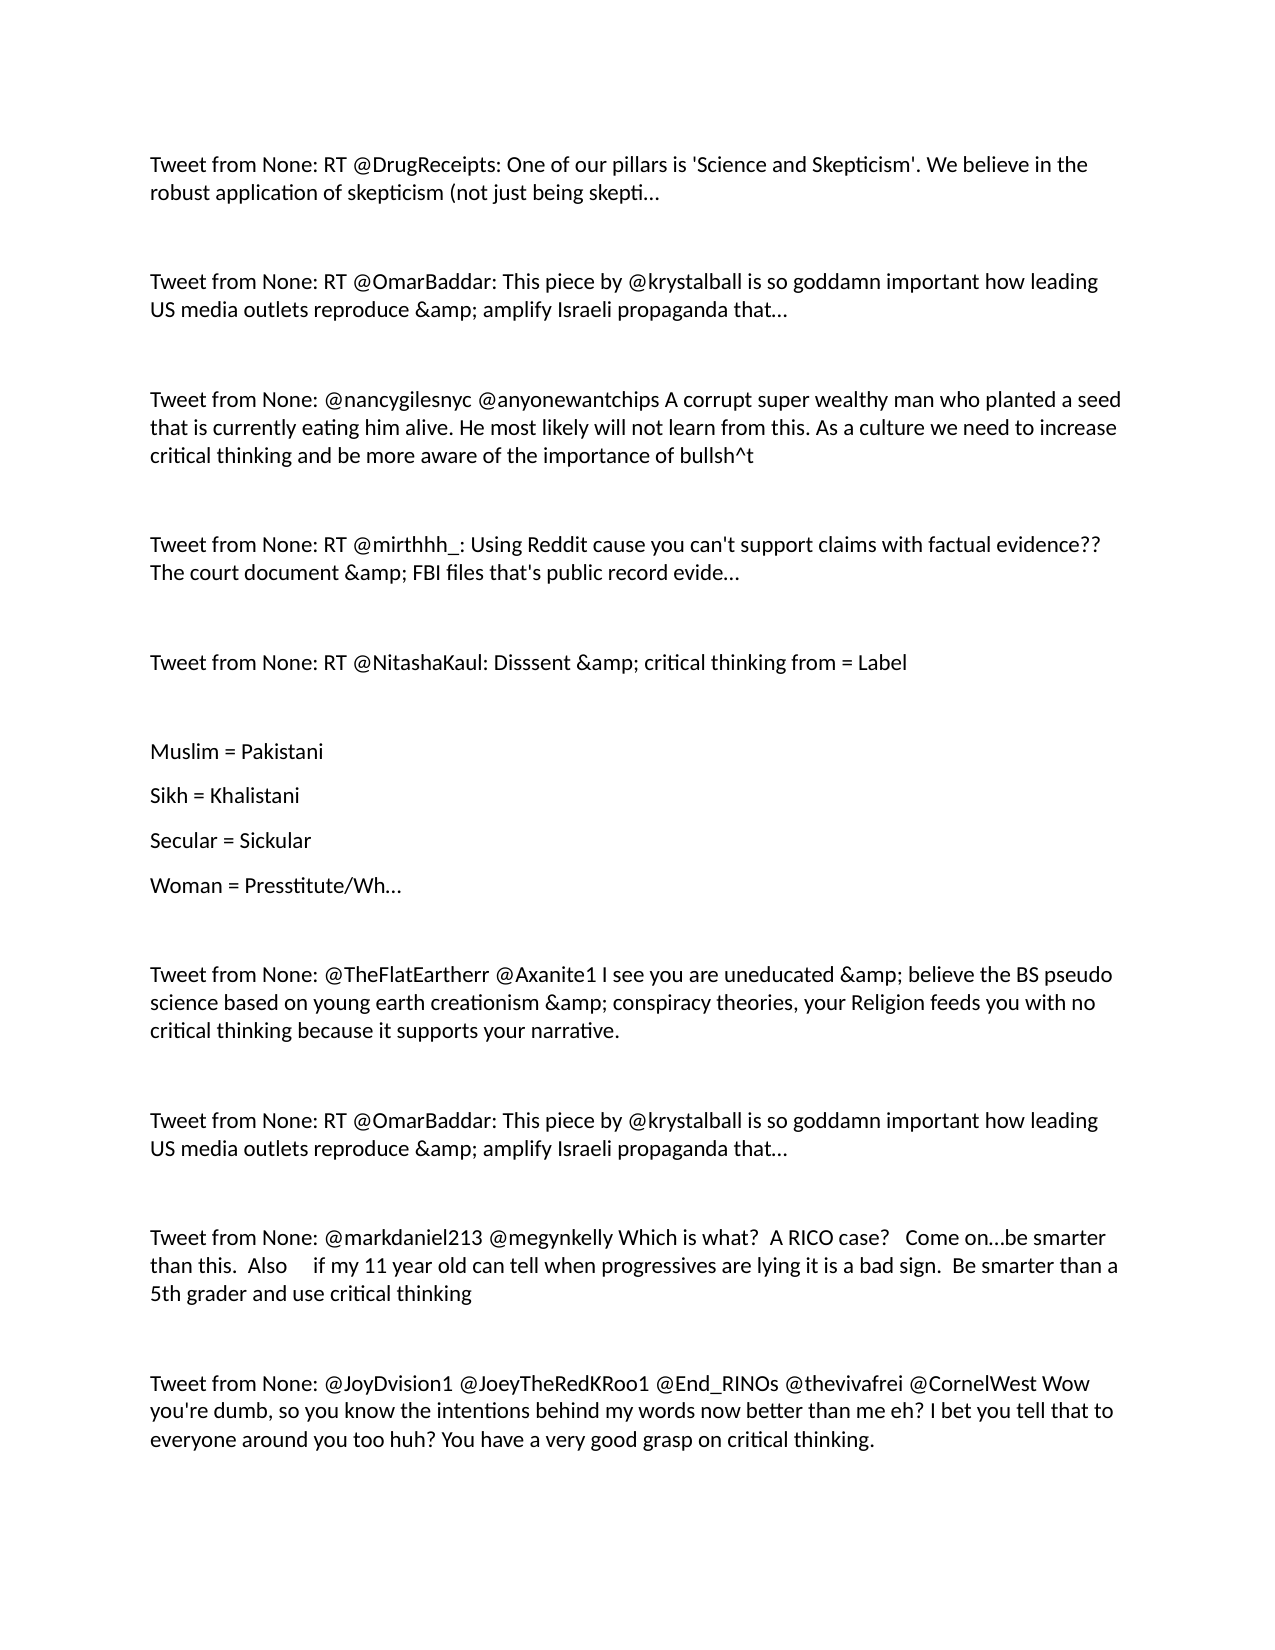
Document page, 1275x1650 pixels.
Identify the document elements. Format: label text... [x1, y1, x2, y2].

text Tweet from None: @markdaniel213 @megynkelly Which is what? A RICO case? Come on…be smarter than this. Also if my 11 year old can tell when progressives are lying it is a bad sign. Be smarter than a 5th grader and use critical thinking [150, 1223, 1125, 1307]
text Secular = Sickular [150, 826, 1125, 854]
text Tweet from None: RT @NitashaKaul: Disssent &amp; critical thinking from = Label [150, 648, 1125, 676]
text Woman = Presstitute/Wh… [150, 871, 1125, 899]
text Sikh = Khalistani [150, 782, 1125, 810]
text Tweet from None: @nancygilesnyc @anyonewantchips A corrupt super wealthy man who planted a seed that is currently eating him alive. He most likely will not learn from this. As a culture we need to increase critical thinking and be more aware of the importance of bullsh^t [150, 385, 1125, 469]
text Tweet from None: @TheFlatEartherr @Axanite1 I see you are uneducated &amp; believe the BS pseudo science based on young earth creationism &amp; conspiracy theories, your Religion feeds you with no critical thinking because it supports your narrative. [150, 960, 1125, 1044]
text Tweet from None: @JoyDvision1 @JoeyTheRedKRoo1 @End_RINOs @thevivafrei @CornelWest Wow you're dumb, so you know the intentions behind my words now better than me eh? I bet you tell that to everyone around you too huh? You have a very good grasp on critical thinking. [150, 1369, 1125, 1453]
text Tweet from None: RT @DrugReceipts: One of our pillars is 'Science and Skepticism'. We believe in the robust application of skepticism (not just being skepti… [150, 150, 1125, 206]
text Tweet from None: RT @mirthhh_: Using Reddit cause you can't support claims with factual evidence?? The court document &amp; FBI files that's public record evide… [150, 530, 1125, 586]
text Muslim = Pakistani [150, 737, 1125, 765]
